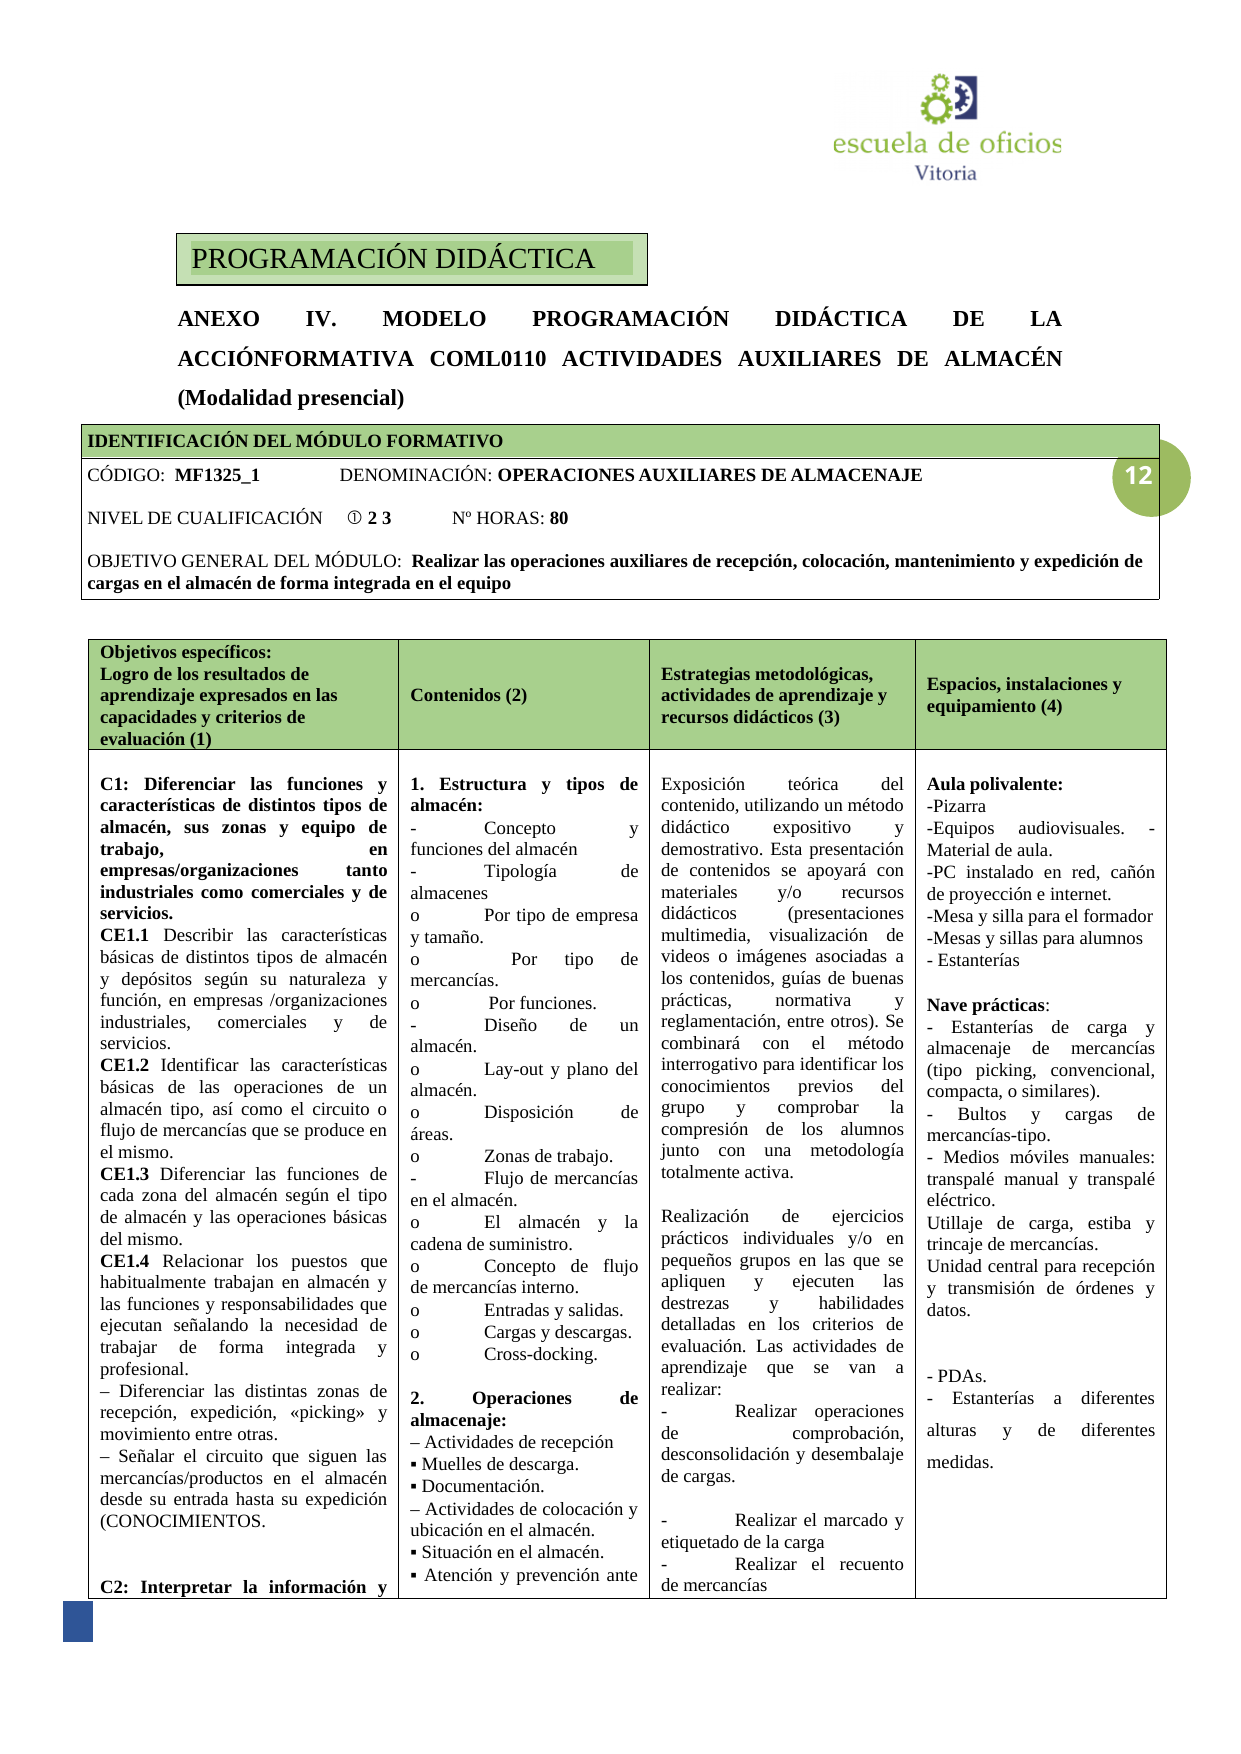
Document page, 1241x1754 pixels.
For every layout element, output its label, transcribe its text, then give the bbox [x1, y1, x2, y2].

table_header IDENTIFICACIÓN DEL MÓDULO FORMATIVO [82, 425, 1159, 457]
table_header Espacios, instalaciones y equipamiento (4) [916, 640, 1166, 749]
table_cell CÓDIGO: MF1325_1 DENOMINACIÓN: OPERACIONES AUXILIARES DE ALMACENAJE NIVEL DE CUALIFICACIÓN 2 3 Nº HORAS: 80 OBJETIVO GENERAL DEL MÓDULO: Realizar las operaciones auxiliares de recepción, colocación, mantenimiento y expedición de cargas en el almacén de forma integrada en el equipo [82, 459, 1159, 599]
text ANEXO IV. MODELO PROGRAMACIÓN DIDÁCTICA DE LA ACCIÓNFORMATIVA COML0110 ACTIVIDADES AUXILIARES DE ALMACÉN (Modalidad presencial) [177, 306, 1063, 411]
picture [833, 66, 1062, 186]
table_header Estrategias metodológicas, actividades de aprendizaje y recursos didácticos (3) [650, 640, 915, 749]
table_header Contenidos (2) [399, 640, 649, 749]
picture [61, 1601, 93, 1639]
table_header Objetivos específicos: Logro de los resultados de aprendizaje expresados en las capacidades y criterios de evaluación (1) [89, 640, 398, 749]
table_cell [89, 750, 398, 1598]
